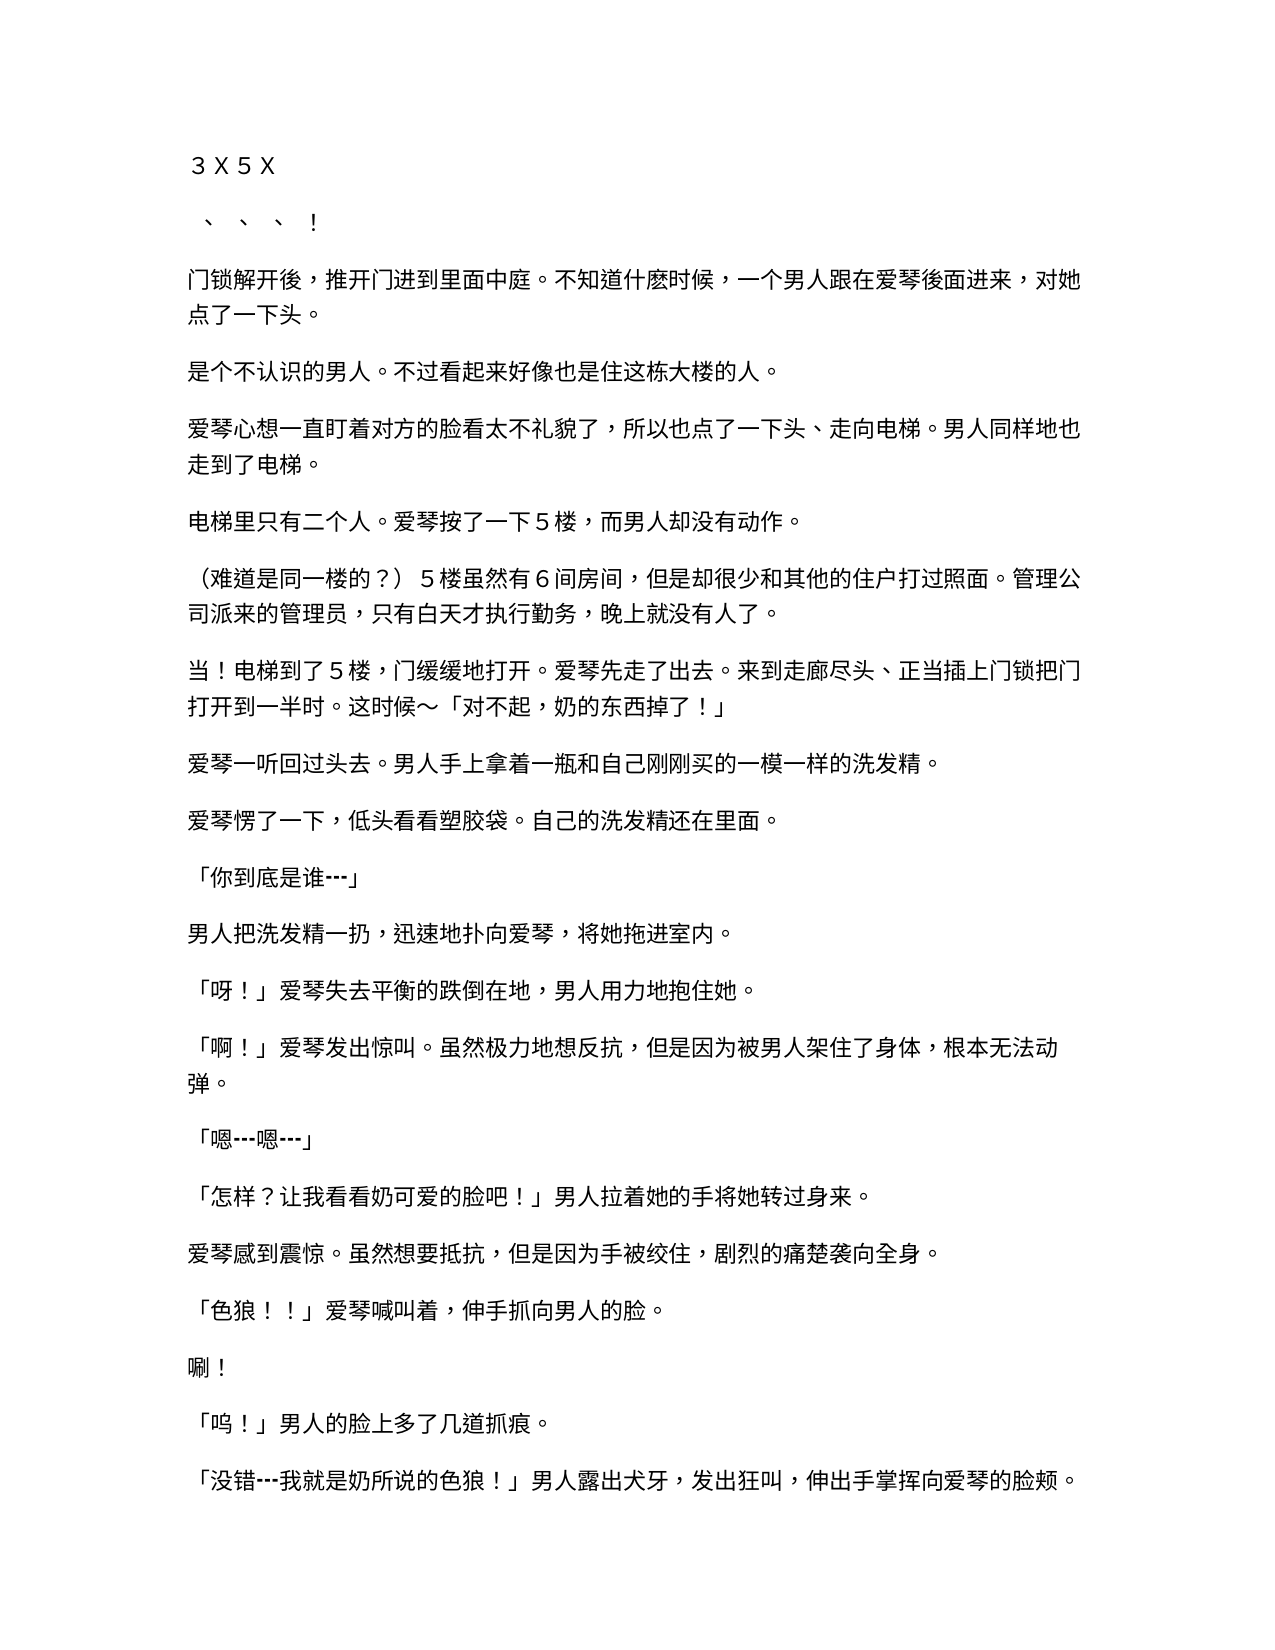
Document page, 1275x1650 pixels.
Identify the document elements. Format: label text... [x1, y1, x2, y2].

text 「你到底是谁┅」 [187, 861, 1087, 893]
text 爱琴一听回过头去。男人手上拿着一瓶和自己刚刚买的一模一样的洗发精。 [187, 748, 1087, 779]
text 「没错┅我就是奶所说的色狼！」男人露出犬牙，发出狂叫，伸出手掌挥向爱琴的脸颊。 [187, 1465, 1087, 1496]
text 男人把洗发精一扔，迅速地扑向爱琴，将她拖进室内。 [187, 918, 1087, 949]
text 是个不认识的男人。不过看起来好像也是住这栋大楼的人。 [187, 356, 1087, 387]
text 电梯里只有二个人。爱琴按了一下５楼，而男人却没有动作。 [187, 506, 1087, 537]
text 「怎样？让我看看奶可爱的脸吧！」男人拉着她的手将她转过身来。 [187, 1181, 1087, 1212]
text 唰！ [187, 1352, 1087, 1383]
text ３Ｘ５Ｘ [187, 150, 1087, 181]
text 「嗯┅嗯┅」 [187, 1124, 1087, 1156]
text 当！电梯到了５楼，门缓缓地打开。爱琴先走了出去。来到走廊尽头、正当插上门锁把门打开到一半时。这时候～「对不起，奶的东西掉了！」 [187, 655, 1087, 722]
text 「啊！」爱琴发出惊叫。虽然极力地想反抗，但是因为被男人架住了身体，根本无法动弹。 [187, 1032, 1087, 1099]
text 「呀！」爱琴失去平衡的跌倒在地，男人用力地抱住她。 [187, 975, 1087, 1006]
text 爱琴愣了一下，低头看看塑胶袋。自己的洗发精还在里面。 [187, 805, 1087, 836]
text 「呜！」男人的脸上多了几道抓痕。 [187, 1408, 1087, 1439]
text 、 、 、 ！ [187, 207, 1087, 238]
text 爱琴感到震惊。虽然想要抵抗，但是因为手被绞住，剧烈的痛楚袭向全身。 [187, 1238, 1087, 1269]
text 爱琴心想一直盯着对方的脸看太不礼貌了，所以也点了一下头、走向电梯。男人同样地也走到了电梯。 [187, 413, 1087, 480]
text 门锁解开後，推开门进到里面中庭。不知道什麽时候，一个男人跟在爱琴後面进来，对她点了一下头。 [187, 263, 1087, 331]
text 「色狼！！」爱琴喊叫着，伸手抓向男人的脸。 [187, 1295, 1087, 1326]
text （难道是同一楼的？）５楼虽然有６间房间，但是却很少和其他的住户打过照面。管理公司派来的管理员，只有白天才执行勤务，晚上就没有人了。 [187, 562, 1087, 630]
